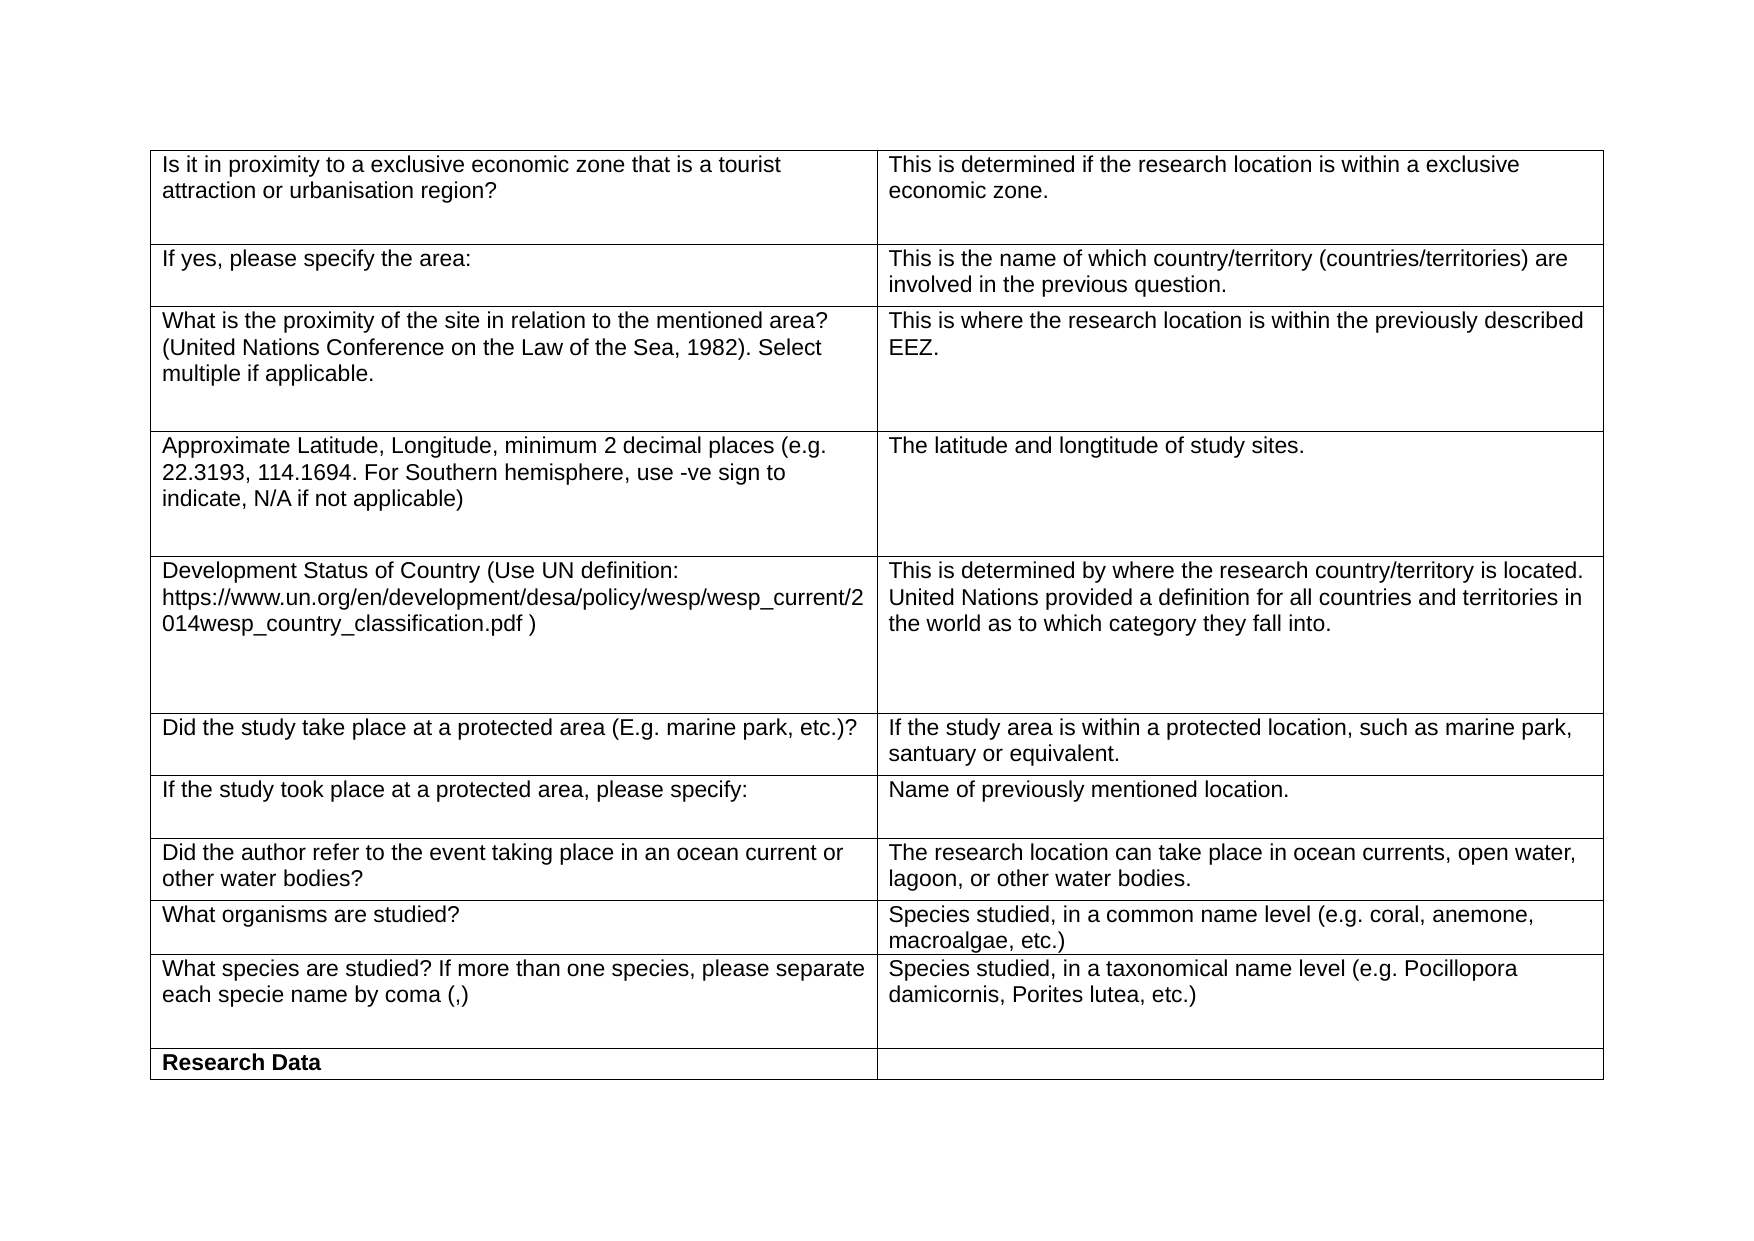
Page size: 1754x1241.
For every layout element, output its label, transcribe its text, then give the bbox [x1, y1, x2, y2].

table_cell Approximate Latitude, Longitude, minimum 2 decimal places (e.g. 22.3193, 114.1694. For Southern hemisphere, use -ve sign to indicate, N/A if not applicable) [151, 432, 877, 556]
table_cell What is the proximity of the site in relation to the mentioned area? (United Nations Conference on the Law of the Sea, 1982). Select multiple if applicable. [151, 307, 877, 431]
table_cell This is the name of which country/territory (countries/territories) are involved in the previous question. [878, 245, 1603, 306]
table_cell If the study area is within a protected location, such as marine park, santuary or equivalent. [878, 714, 1603, 775]
table_cell This is where the research location is within the previously described EEZ. [878, 307, 1603, 431]
table_cell What species are studied? If more than one species, please separate each specie name by coma (,) [151, 955, 877, 1047]
table_cell Species studied, in a taxonomical name level (e.g. Pocillopora damicornis, Porites lutea, etc.) [878, 955, 1603, 1047]
table_cell Did the author refer to the event taking place in an ocean current or other water bodies? [151, 839, 877, 900]
table_cell What organisms are studied? [151, 901, 877, 954]
table_cell Name of previously mentioned location. [878, 776, 1603, 837]
table_cell If the study took place at a protected area, please specify: [151, 776, 877, 837]
table_cell This is determined by where the research country/territory is located. United Nations provided a definition for all countries and territories in the world as to which category they fall into. [878, 557, 1603, 712]
table_cell The research location can take place in ocean currents, open water, lagoon, or other water bodies. [878, 839, 1603, 900]
table_cell Species studied, in a common name level (e.g. coral, anemone, macroalgae, etc.) [878, 901, 1603, 954]
table_cell Research Data [151, 1049, 877, 1079]
table_cell Did the study take place at a protected area (E.g. marine park, etc.)? [151, 714, 877, 775]
table_cell If yes, please specify the area: [151, 245, 877, 306]
table_cell The latitude and longtitude of study sites. [878, 432, 1603, 556]
table_cell [878, 1049, 1603, 1079]
table_cell This is determined if the research location is within a exclusive economic zone. [878, 151, 1603, 244]
table_cell Is it in proximity to a exclusive economic zone that is a tourist attraction or urbanisation region? [151, 151, 877, 244]
table_cell Development Status of Country (Use UN definition: https://www.un.org/en/development/desa/policy/wesp/wesp_current/2014wesp_country_classification.pdf ) [151, 557, 877, 712]
